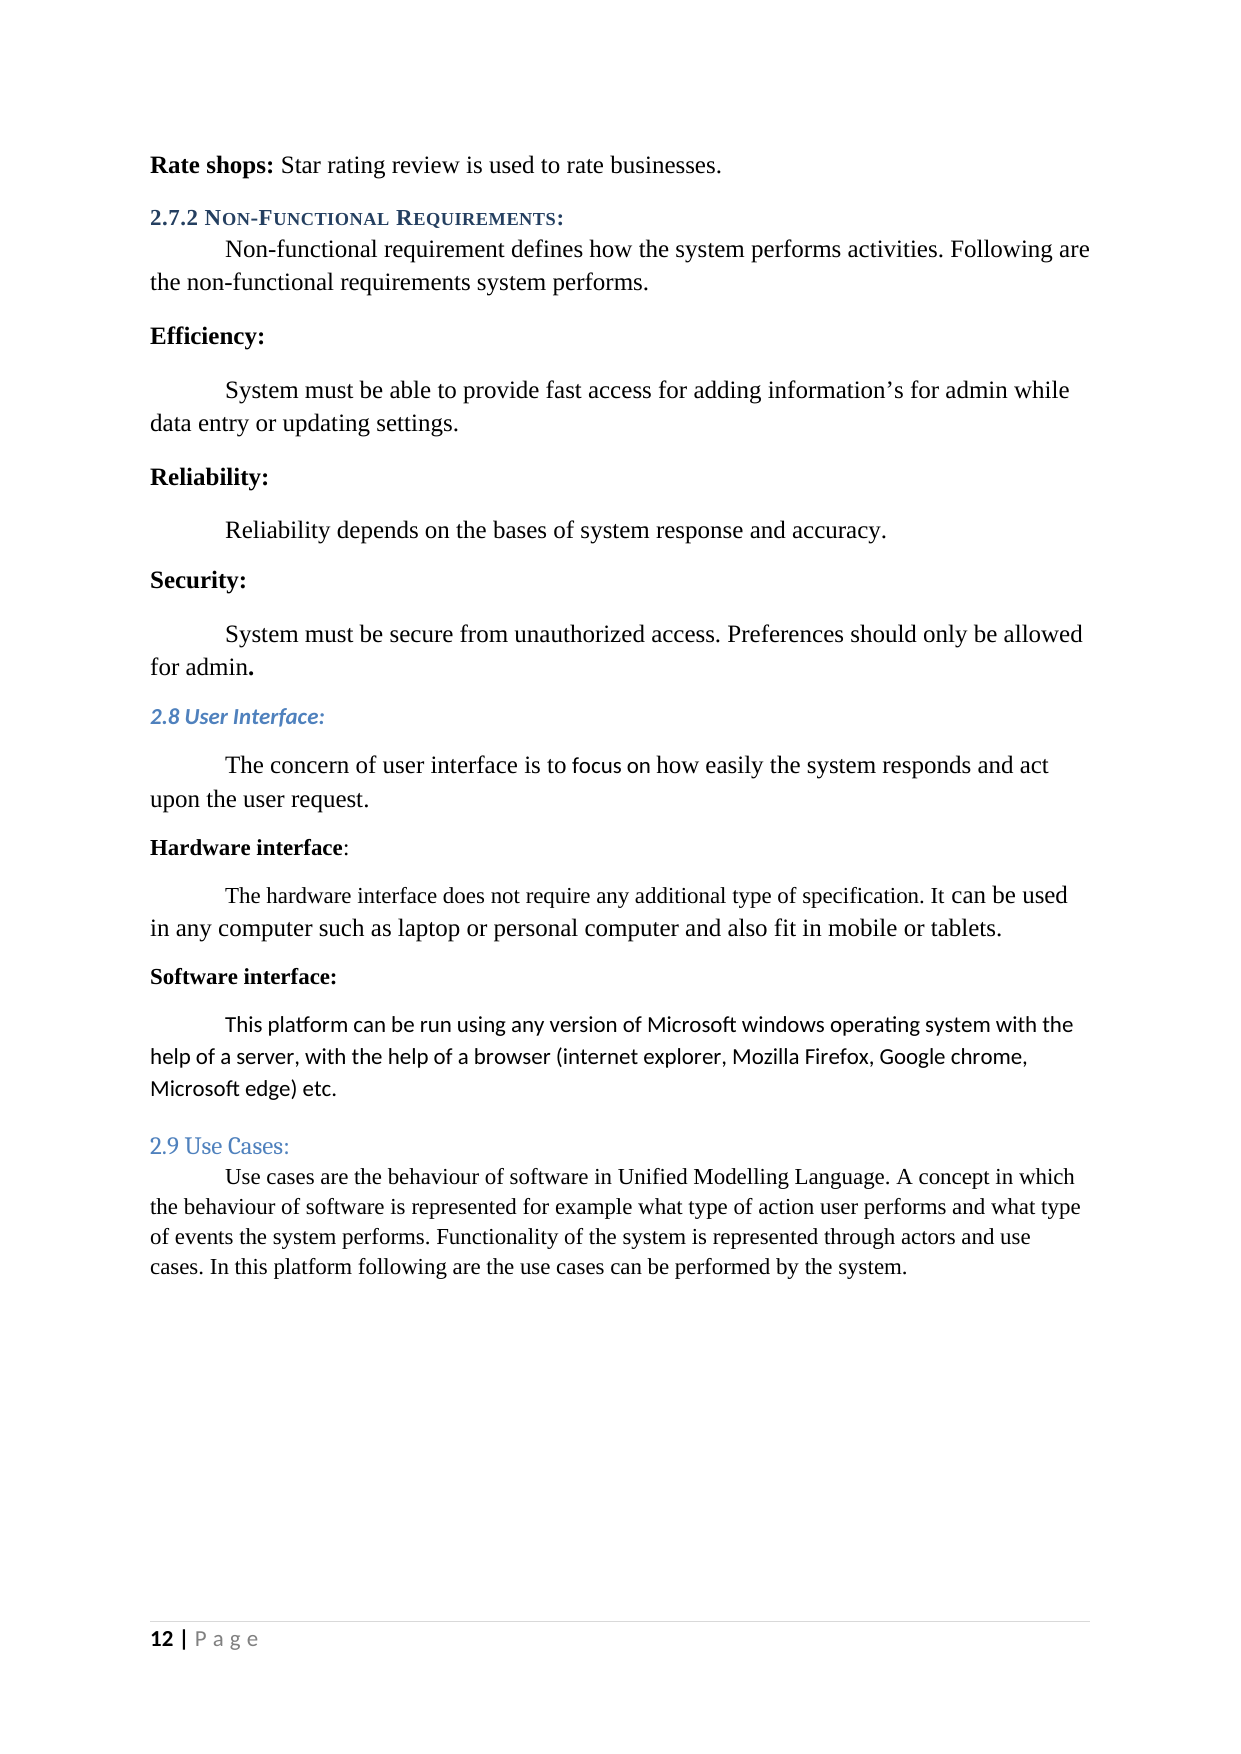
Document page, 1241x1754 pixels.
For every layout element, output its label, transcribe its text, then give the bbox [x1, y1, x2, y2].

text This platform can be run using any version of Microsoft windows operating system with the help of a server, with the help of a browser (internet explorer, Mozilla Firefox, Google chrome, Microsoft edge) etc. [150, 1010, 1090, 1102]
text Hardware interface: [150, 834, 1090, 860]
text The hardware interface does not require any additional type of specification. It can be used in any computer such as laptop or personal computer and also fit in mobile or tablets. [150, 881, 1090, 942]
text System must be secure from unauthorized access. Preferences should only be allowed for admin. [150, 619, 1090, 681]
text Security: [150, 565, 1090, 594]
text Software interface: [150, 963, 1090, 989]
subtitle 2.7.2 Non-Functional Requirements: [150, 204, 1090, 230]
text Use cases are the behaviour of software in Unified Modelling Language. A concept in which the behaviour of software is represented for example what type of action user performs and what type of events the system performs. Functionality of the system is represented through actors and use cases. In this platform following are the use cases can be performed by the system. [150, 1163, 1090, 1280]
text Reliability depends on the bases of system response and accuracy. [150, 516, 1090, 544]
text The concern of user interface is to focus on how easily the system responds and act upon the user request. [150, 751, 1090, 813]
text Reliability: [150, 462, 1090, 490]
text 2.8 User Interface: [150, 702, 1090, 730]
text Rate shops: Star rating review is used to rate businesses. [150, 150, 1090, 179]
text Efficiency: [150, 321, 1090, 350]
text System must be able to provide fast access for adding information’s for admin while data entry or updating settings. [150, 375, 1090, 437]
subtitle 2.9 Use Cases: [150, 1132, 1090, 1160]
text Non-functional requirement defines how the system performs activities. Following are the non-functional requirements system performs. [150, 234, 1090, 296]
